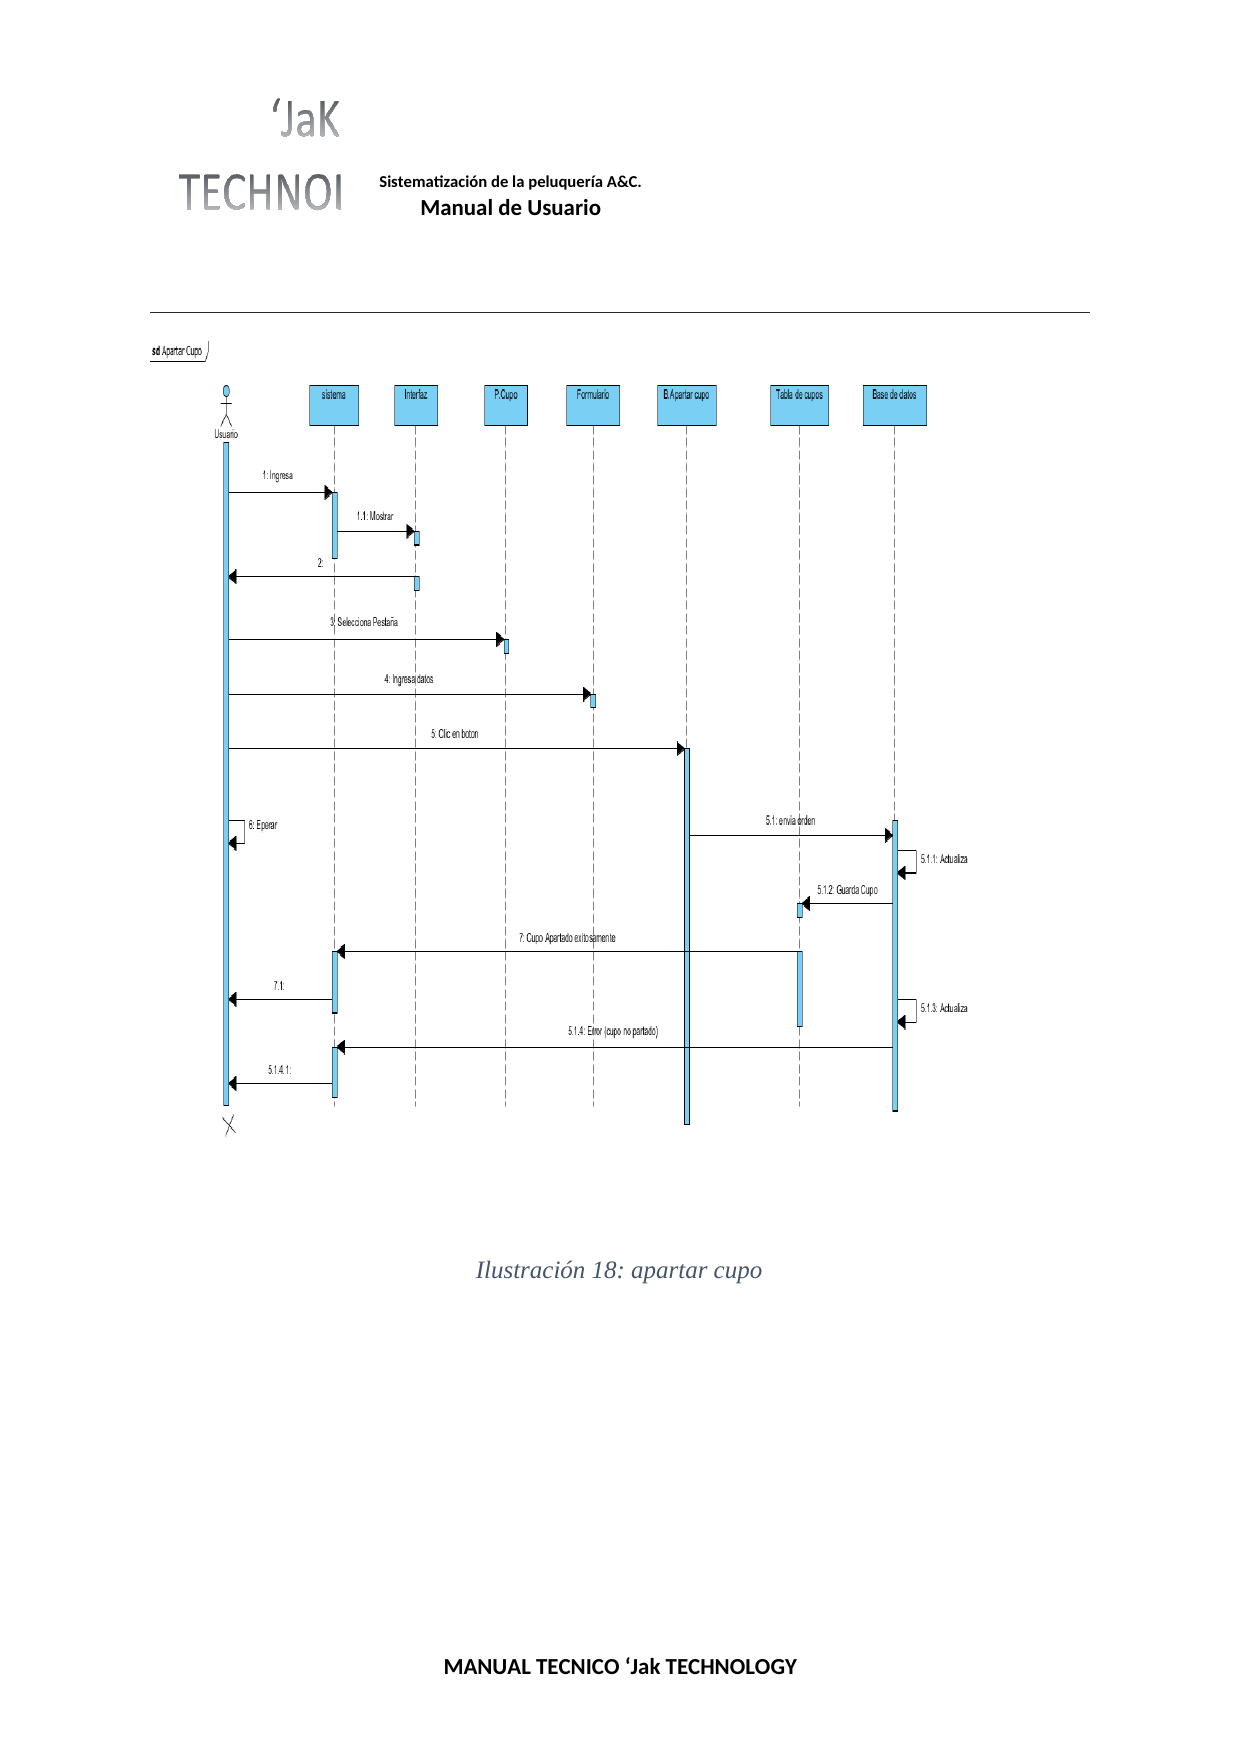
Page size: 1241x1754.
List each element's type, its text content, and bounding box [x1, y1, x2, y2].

picture [150, 341, 1036, 1210]
text Ilustración 18: apartar cupo [150, 1255, 1090, 1283]
picture [157, 81, 342, 227]
